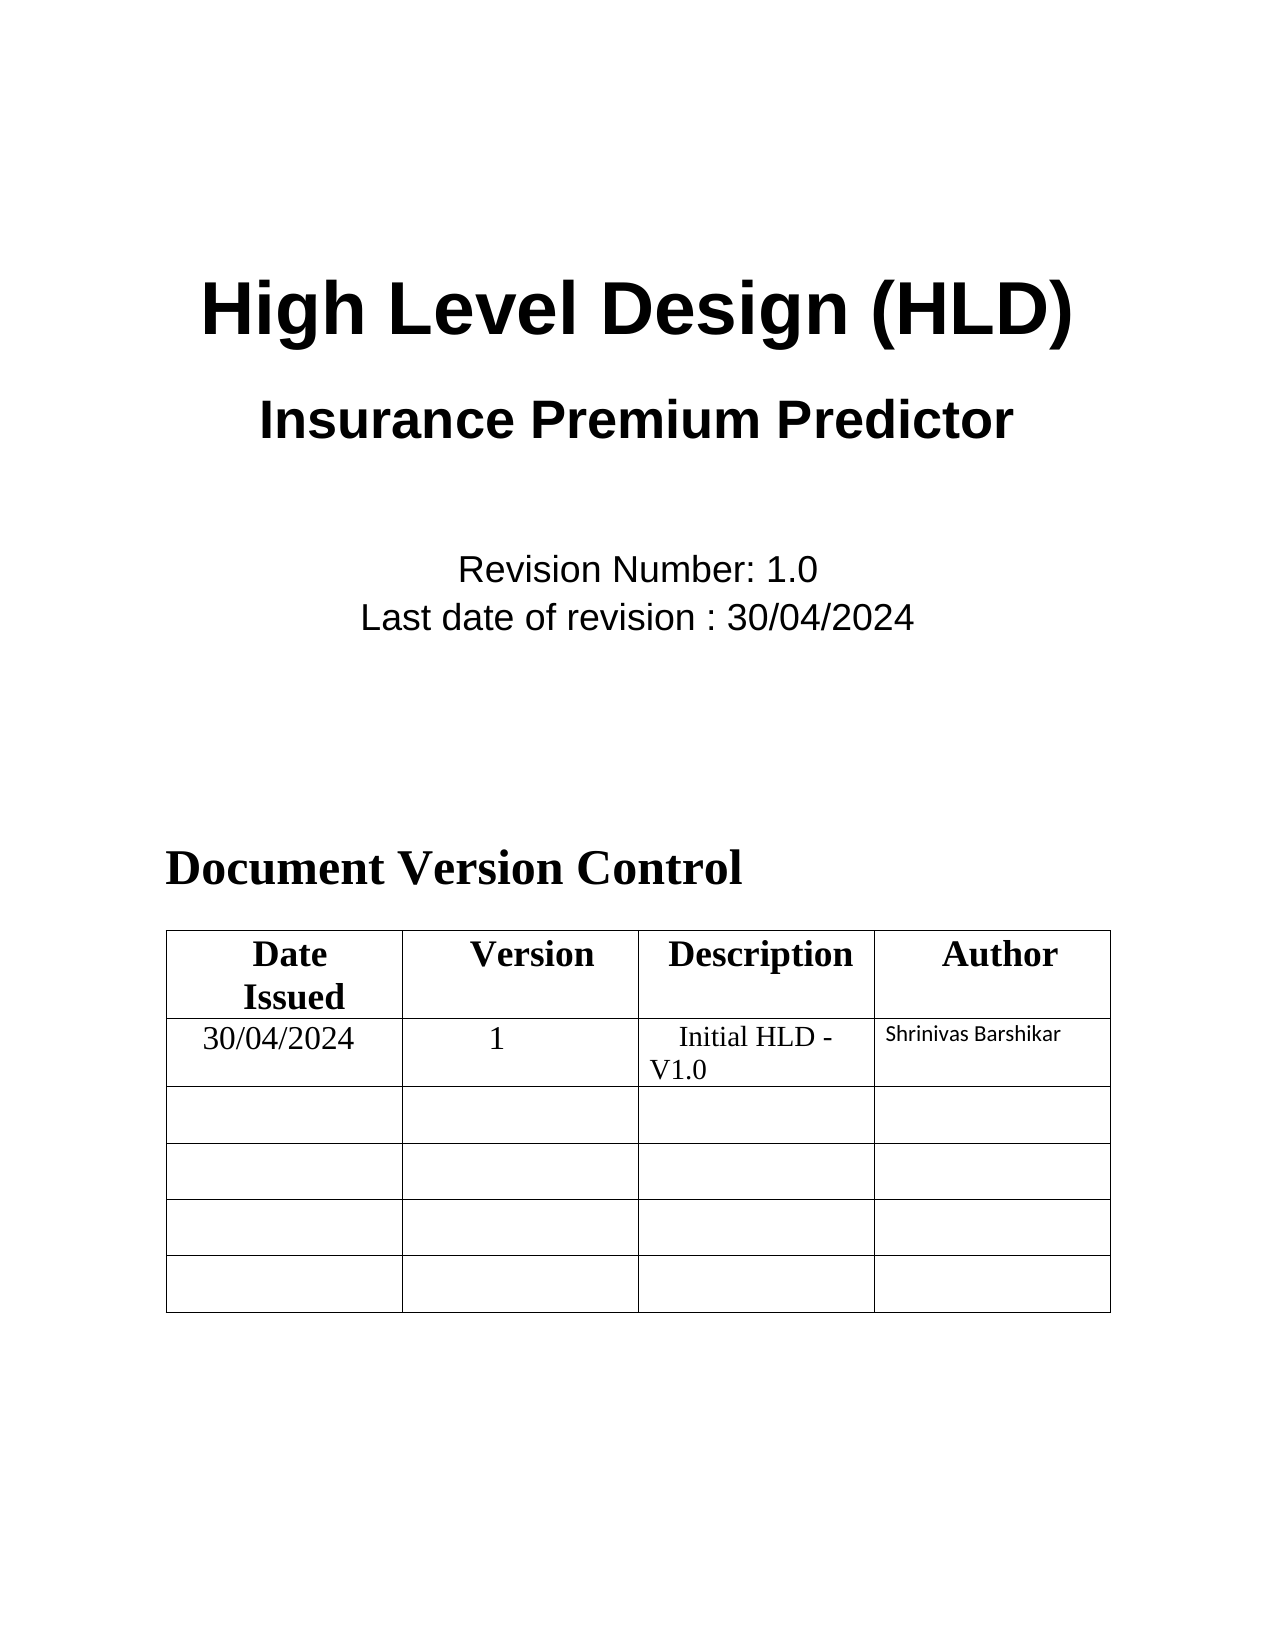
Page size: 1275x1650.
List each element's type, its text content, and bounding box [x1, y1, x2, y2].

table_header Description [639, 931, 874, 1018]
table_cell Initial HLD - V1.0 [639, 1019, 874, 1086]
table_cell [639, 1087, 874, 1142]
table_cell [167, 1200, 402, 1255]
table_cell [403, 1144, 638, 1199]
text High Level Design (HLD) [200, 264, 1111, 350]
table_cell [875, 1144, 1110, 1199]
text Last date of revision : 30/04/2024 [165, 595, 1110, 638]
table_cell [639, 1256, 874, 1312]
table_cell 1 [403, 1019, 638, 1086]
table_cell [167, 1256, 402, 1312]
table_cell [639, 1144, 874, 1199]
table_cell [167, 1087, 402, 1142]
table_cell [403, 1200, 638, 1255]
table_cell [403, 1087, 638, 1142]
table_cell [639, 1200, 874, 1255]
text Revision Number: 1.0 [165, 547, 1110, 590]
table_header Date Issued [167, 931, 402, 1018]
table_header Author [875, 931, 1110, 1018]
table_cell [875, 1087, 1110, 1142]
table_cell [875, 1200, 1110, 1255]
table_cell [167, 1144, 402, 1199]
table_header Version [403, 931, 638, 1018]
text Insurance Premium Predictor [165, 387, 1109, 449]
table_cell [875, 1256, 1110, 1312]
table_cell [403, 1256, 638, 1312]
table_cell Shrinivas Barshikar [875, 1019, 1110, 1086]
text Document Version Control [165, 838, 1111, 896]
table_cell 30/04/2024 [167, 1019, 402, 1086]
